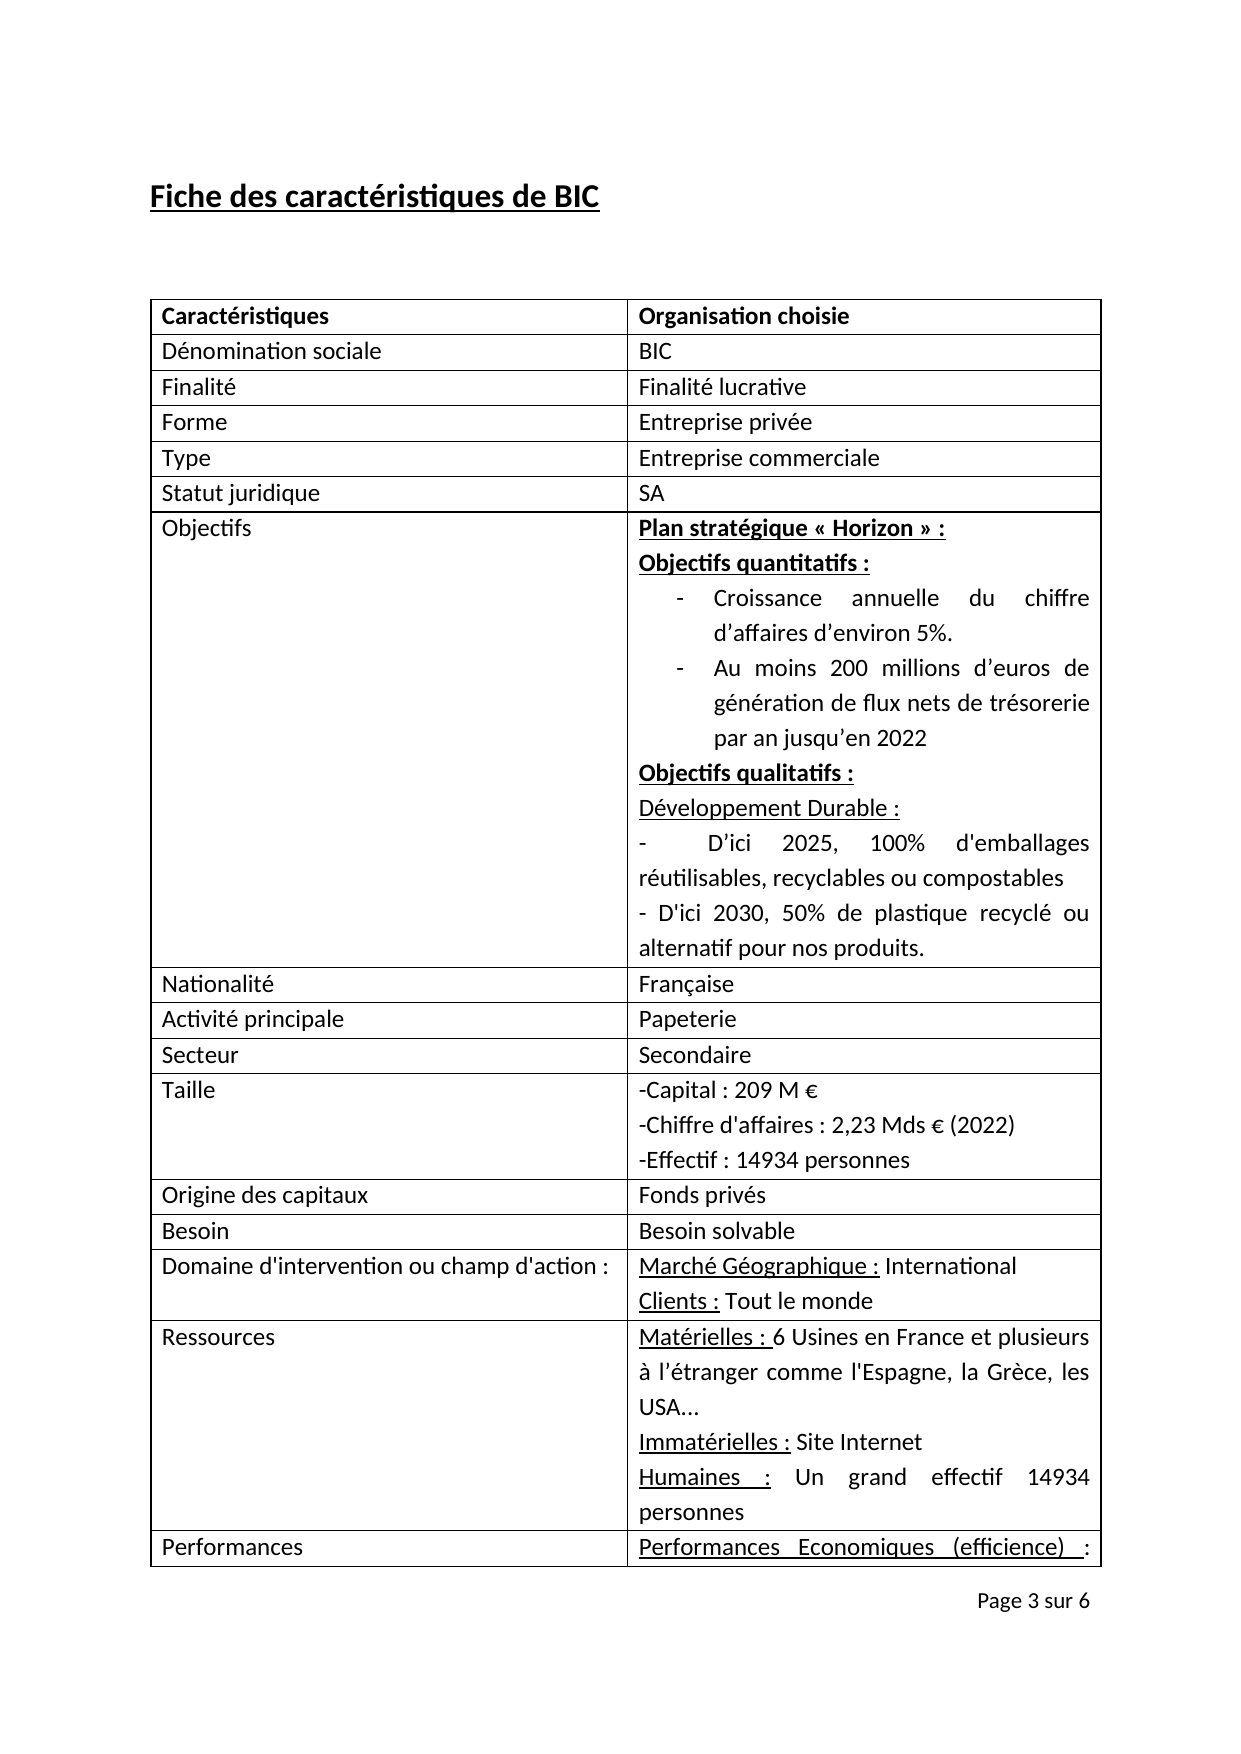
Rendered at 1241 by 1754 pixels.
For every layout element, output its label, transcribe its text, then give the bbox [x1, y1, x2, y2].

table_cell Dénomination sociale [152, 335, 627, 370]
table_cell Secondaire [628, 1039, 1100, 1073]
table_cell Entreprise commerciale [628, 442, 1100, 476]
subtitle Fiche des caractéristiques de BIC [150, 175, 1090, 216]
table_cell Secteur [152, 1039, 627, 1073]
table_cell Objectifs [152, 513, 627, 967]
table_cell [628, 1531, 1100, 1566]
table_cell Domaine d'intervention ou champ d'action : [152, 1250, 627, 1320]
table_cell Française [628, 968, 1100, 1002]
table_cell Origine des capitaux [152, 1180, 627, 1214]
table_cell Ressources [152, 1321, 627, 1530]
table_cell BIC [628, 335, 1100, 370]
table_cell Besoin solvable [628, 1215, 1100, 1249]
table_cell Taille [152, 1074, 627, 1178]
table_cell Type [152, 442, 627, 476]
table_cell Statut juridique [152, 477, 627, 511]
table_cell Plan stratégique « Horizon » : Objectifs quantitatifs : Croissance annuelle du chiffre d’affaires d’environ 5%. Au moins 200 millions d’euros de génération de flux nets de trésorerie par an jusqu’en 2022 Objectifs qualitatifs : Développement Durable : - D’ici 2025, 100% d'emballages réutilisables, recyclables ou compostables - D'ici 2030, 50% de plastique recyclé ou alternatif pour nos produits. [628, 513, 1100, 967]
table_cell Matérielles : 6 Usines en France et plusieurs à l’étranger comme l'Espagne, la Grèce, les USA... Immatérielles : Site Internet Humaines : Un grand effectif 14934 personnes [628, 1321, 1100, 1530]
table_cell Finalité [152, 371, 627, 405]
table_cell Activité principale [152, 1003, 627, 1038]
table_cell Performances [152, 1531, 627, 1566]
table_cell Marché Géographique : International Clients : Tout le monde [628, 1250, 1100, 1320]
table_header Organisation choisie [628, 300, 1100, 334]
table_cell Fonds privés [628, 1180, 1100, 1214]
table_cell Papeterie [628, 1003, 1100, 1038]
table_header Caractéristiques [152, 300, 627, 334]
table_cell Entreprise privée [628, 406, 1100, 441]
table_cell Finalité lucrative [628, 371, 1100, 405]
table_cell -Capital : 209 M € -Chiffre d'affaires : 2,23 Mds € (2022) -Effectif : 14934 personnes [628, 1074, 1100, 1178]
table_cell SA [628, 477, 1100, 511]
table_cell Besoin [152, 1215, 627, 1249]
table_cell Forme [152, 406, 627, 441]
table_cell Nationalité [152, 968, 627, 1002]
